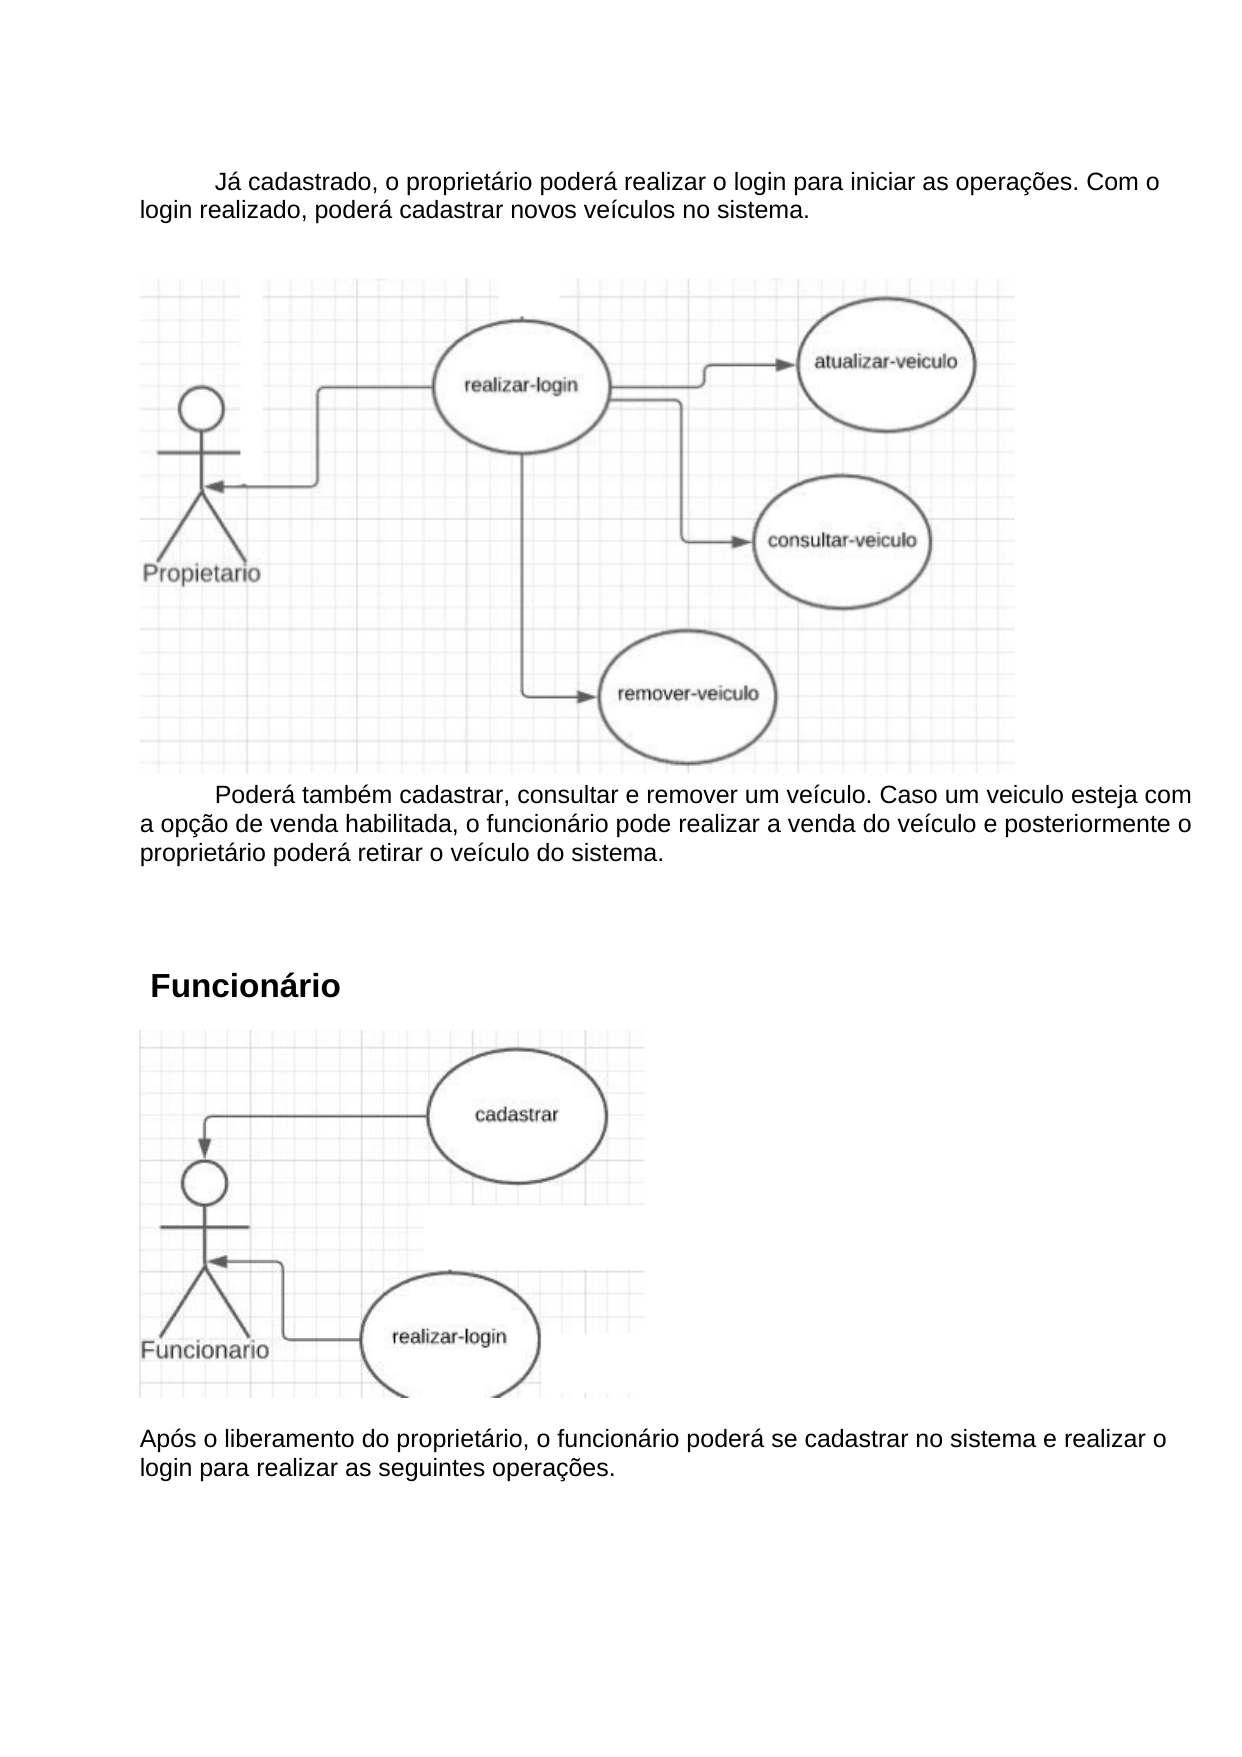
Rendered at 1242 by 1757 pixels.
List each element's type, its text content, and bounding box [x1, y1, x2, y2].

text Já cadastrado, o proprietário poderá realizar o login para iniciar as operações. Com o login realizado, poderá cadastrar novos veículos no sistema. [139, 167, 1208, 224]
subtitle Funcionário [150, 966, 1208, 1004]
text Poderá também cadastrar, consultar e remover um veículo. Caso um veiculo esteja com a opção de venda habilitada, o funcionário pode realizar a venda do veículo e posteriormente o proprietário poderá retirar o veículo do sistema. [139, 780, 1208, 867]
text Após o liberamento do proprietário, o funcionário poderá se cadastrar no sistema e realizar o login para realizar as seguintes operações. [139, 1424, 1208, 1481]
picture [139, 257, 1087, 780]
picture [139, 1030, 660, 1398]
